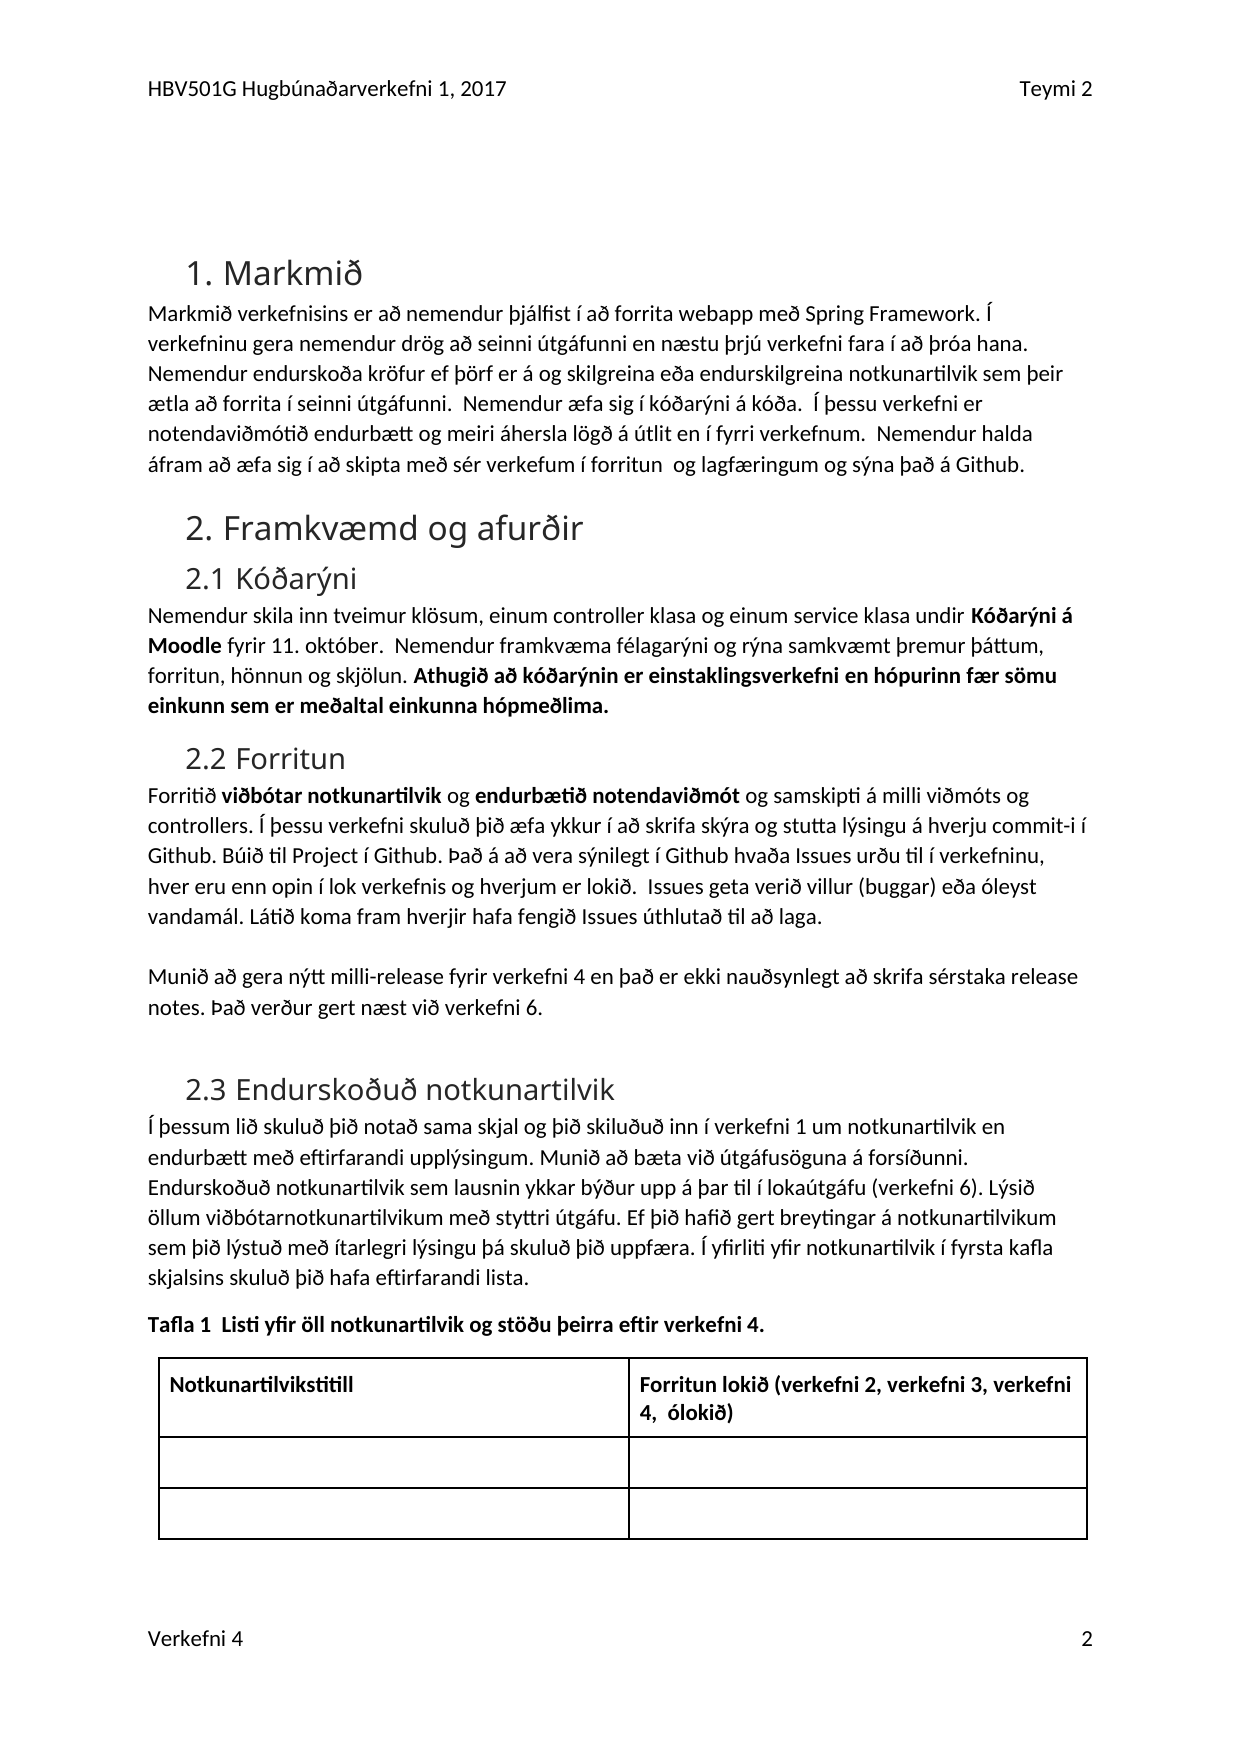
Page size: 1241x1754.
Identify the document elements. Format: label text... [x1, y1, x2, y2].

text Markmið verkefnisins er að nemendur þjálfist í að forrita webapp með Spring Framework. Í verkefninu gera nemendur drög að seinni útgáfunni en næstu þrjú verkefni fara í að þróa hana. Nemendur endurskoða kröfur ef þörf er á og skilgreina eða endurskilgreina notkunartilvik sem þeir ætla að forrita í seinni útgáfunni. Nemendur æfa sig í kóðarýni á kóða. Í þessu verkefni er notendaviðmótið endurbætt og meiri áhersla lögð á útlit en í fyrri verkefnum. Nemendur halda áfram að æfa sig í að skipta með sér verkefum í forritun og lagfæringum og sýna það á Github. [148, 299, 1093, 478]
subtitle Markmið [185, 250, 1093, 295]
table_cell [630, 1438, 1086, 1487]
subtitle Kóðarýni [185, 558, 1093, 598]
table_cell [160, 1438, 628, 1487]
subtitle Framkvæmd og afurðir [185, 505, 1093, 550]
table_cell [630, 1489, 1086, 1538]
table_cell [160, 1489, 628, 1538]
text Nemendur skila inn tveimur klösum, einum controller klasa og einum service klasa undir Kóðarýni á Moodle fyrir 11. október. Nemendur framkvæma félagarýni og rýna samkvæmt þremur þáttum, forritun, hönnun og skjölun. Athugið að kóðarýnin er einstaklingsverkefni en hópurinn fær sömu einkunn sem er meðaltal einkunna hópmeðlima. [148, 601, 1093, 719]
subtitle Endurskoðuð notkunartilvik [185, 1070, 1093, 1109]
table_header Notkunartilvikstitill [160, 1359, 628, 1436]
text Tafla 1 Listi yfir öll notkunartilvik og stöðu þeirra eftir verkefni 4. [148, 1310, 1093, 1338]
text Forritið viðbótar notkunartilvik og endurbætið notendaviðmót og samskipti á milli viðmóts og controllers. Í þessu verkefni skuluð þið æfa ykkur í að skrifa skýra og stutta lýsingu á hverju commit-i í Github. Búið til Project í Github. Það á að vera sýnilegt í Github hvaða Issues urðu til í verkefninu, hver eru enn opin í lok verkefnis og hverjum er lokið. Issues geta verið villur (buggar) eða óleyst vandamál. Látið koma fram hverjir hafa fengið Issues úthlutað til að laga. Munið að gera nýtt milli-release fyrir verkefni 4 en það er ekki nauðsynlegt að skrifa sérstaka release notes. Það verður gert næst við verkefni 6. [148, 781, 1093, 1051]
subtitle Forritun [185, 738, 1093, 778]
table_header Forritun lokið (verkefni 2, verkefni 3, verkefni 4, ólokið) [630, 1359, 1086, 1436]
